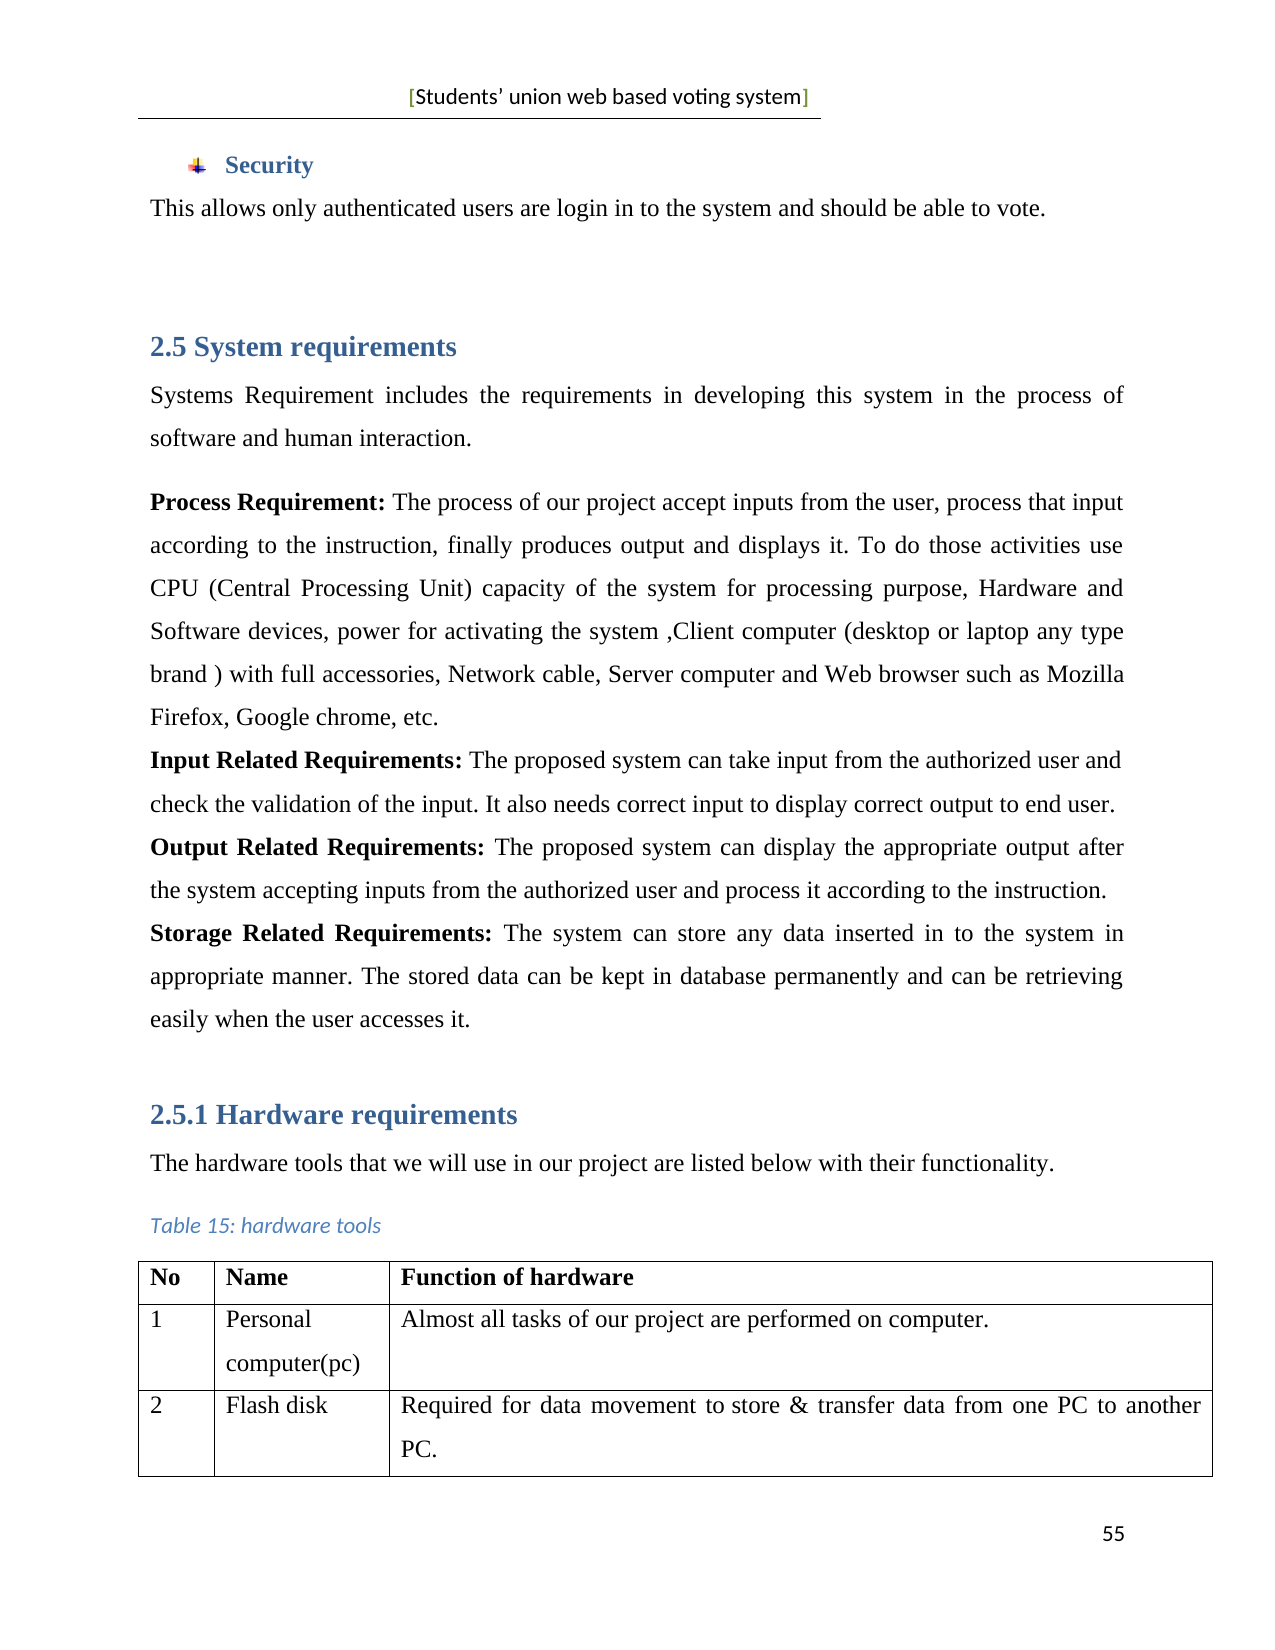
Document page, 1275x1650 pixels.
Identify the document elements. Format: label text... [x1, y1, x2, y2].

table_cell Almost all tasks of our project are performed on computer. [390, 1305, 1212, 1389]
text Storage Related Requirements: The system can store any data inserted in to the system in appropriate manner. The stored data can be kept in database permanently and can be retrieving easily when the user accesses it. [150, 918, 1125, 1033]
table_cell Required for data movement to store & transfer data from one PC to another PC. [390, 1391, 1212, 1476]
table_cell 1 [139, 1305, 214, 1389]
table_header No [139, 1262, 214, 1303]
text Table 15: hardware tools [150, 1212, 1125, 1240]
table_cell Personal computer(pc) [215, 1305, 389, 1389]
table_cell 2 [139, 1391, 214, 1476]
text This allows only authenticated users are login in to the system and should be able to vote. [150, 193, 1125, 222]
table_cell Flash disk [215, 1391, 389, 1476]
text The hardware tools that we will use in our project are listed below with their functionality. [150, 1148, 1125, 1176]
text Systems Requirement includes the requirements in developing this system in the process of software and human interaction. [150, 380, 1125, 452]
table_header Name [215, 1262, 389, 1303]
picture [188, 156, 206, 174]
subtitle 2.5 System requirements [150, 329, 1125, 363]
list Security [187, 150, 1125, 179]
table_header Function of hardware [390, 1262, 1212, 1303]
text Input Related Requirements: The proposed system can take input from the authorized user and check the validation of the input. It also needs correct input to display correct output to end user. [150, 746, 1122, 817]
subtitle 2.5.1 Hardware requirements [150, 1097, 1125, 1131]
text Output Related Requirements: The proposed system can display the appropriate output after the system accepting inputs from the authorized user and process it according to the instruction. [150, 832, 1125, 904]
text Process Requirement: The process of our project accept inputs from the user, process that input according to the instruction, finally produces output and displays it. To do those activities use CPU (Central Processing Unit) capacity of the system for processing purpose, Hardware and Software devices, power for activating the system ,Client computer (desktop or laptop any type brand ) with full accessories, Network cable, Server computer and Web browser such as Mozilla Firefox, Google chrome, etc. [150, 487, 1125, 731]
